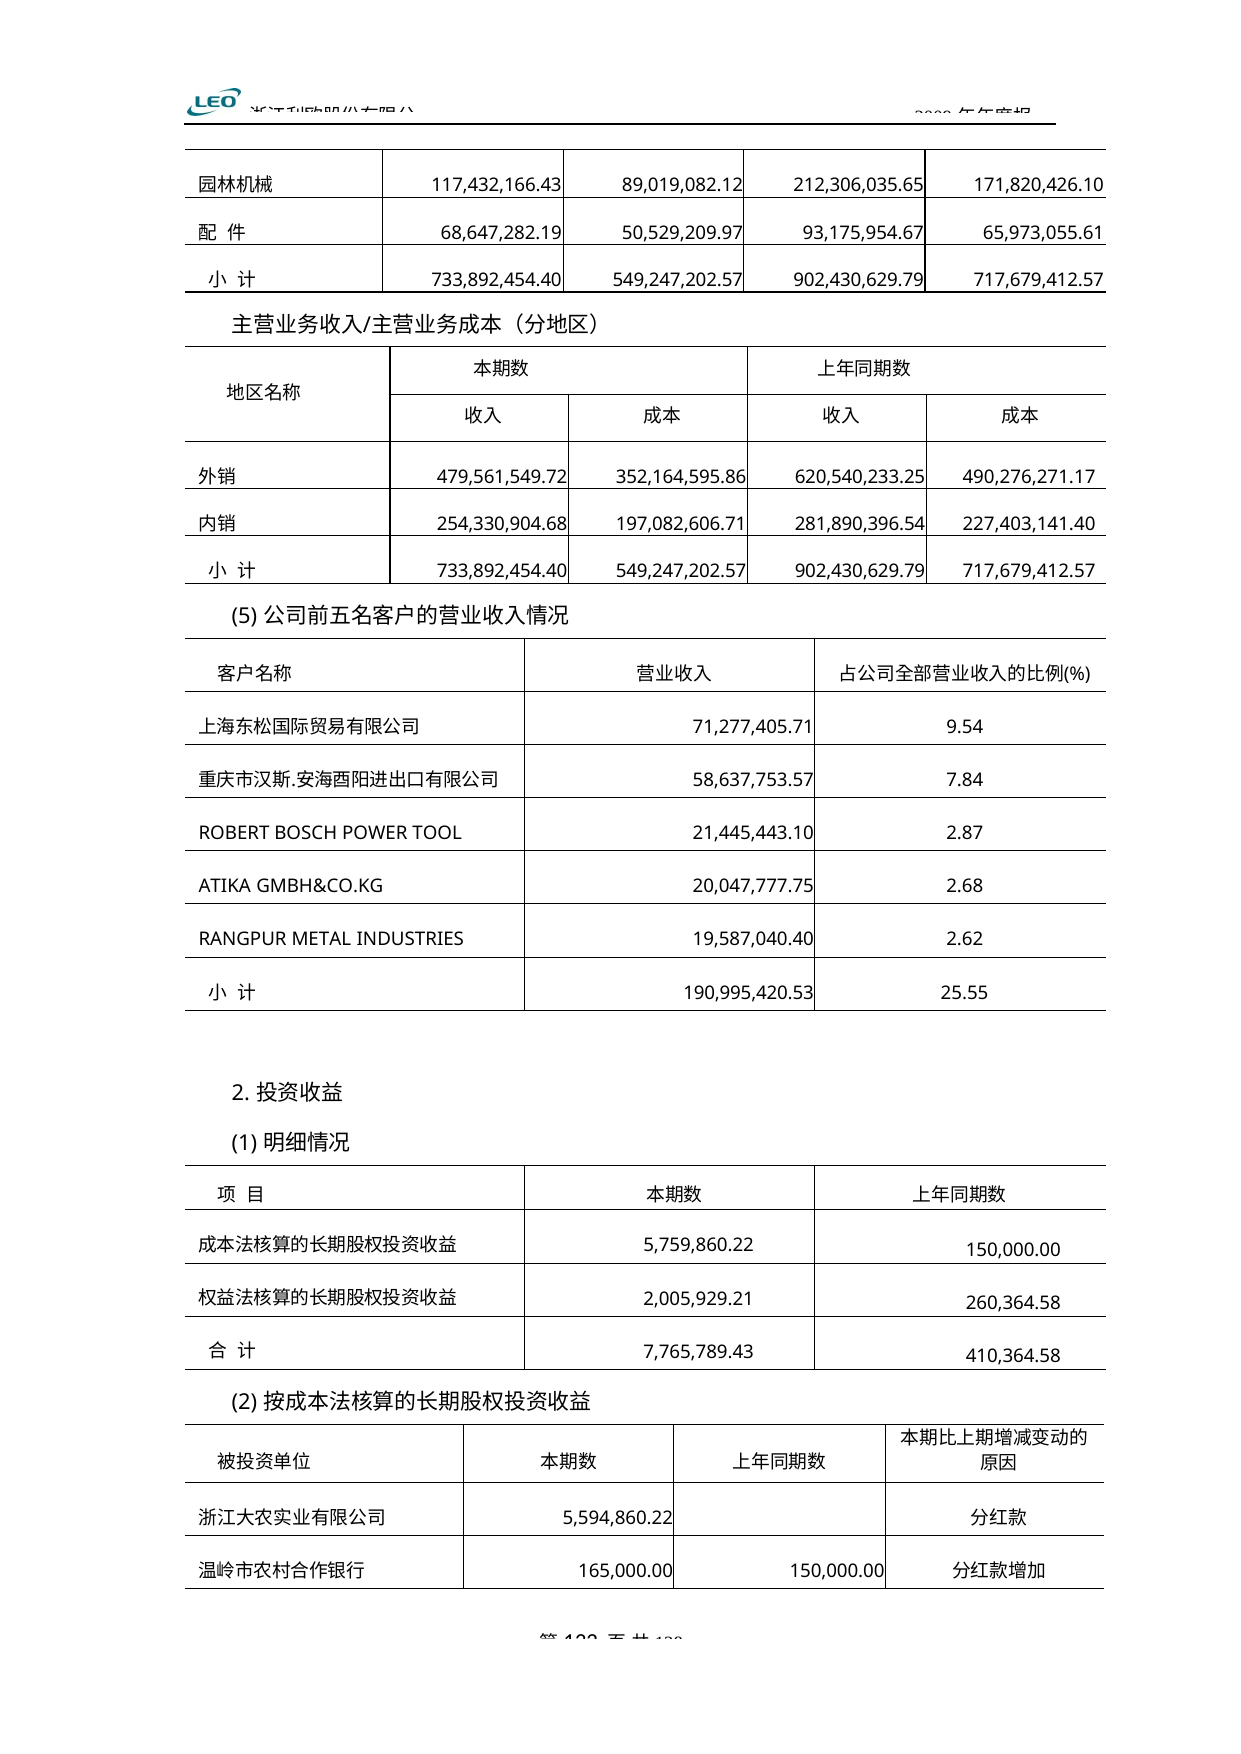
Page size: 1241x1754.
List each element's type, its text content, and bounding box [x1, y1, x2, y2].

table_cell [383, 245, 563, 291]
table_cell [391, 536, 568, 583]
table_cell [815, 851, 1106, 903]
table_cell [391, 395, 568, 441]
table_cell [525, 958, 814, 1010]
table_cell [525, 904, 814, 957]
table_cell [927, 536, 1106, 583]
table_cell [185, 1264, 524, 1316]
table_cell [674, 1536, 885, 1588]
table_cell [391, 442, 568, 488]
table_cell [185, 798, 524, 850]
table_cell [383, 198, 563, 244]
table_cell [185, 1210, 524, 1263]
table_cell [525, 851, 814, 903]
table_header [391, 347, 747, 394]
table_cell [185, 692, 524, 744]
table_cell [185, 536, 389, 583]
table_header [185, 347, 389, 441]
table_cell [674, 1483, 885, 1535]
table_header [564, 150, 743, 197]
text 主营业务收入/主营业务成本（分地区） [231, 309, 1066, 338]
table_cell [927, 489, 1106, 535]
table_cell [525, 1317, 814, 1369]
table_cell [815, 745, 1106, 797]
text (1) 明细情况 [231, 1127, 1066, 1156]
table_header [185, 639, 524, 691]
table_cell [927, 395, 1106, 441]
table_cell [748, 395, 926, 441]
text (2) 按成本法核算的长期股权投资收益 [231, 1386, 1066, 1416]
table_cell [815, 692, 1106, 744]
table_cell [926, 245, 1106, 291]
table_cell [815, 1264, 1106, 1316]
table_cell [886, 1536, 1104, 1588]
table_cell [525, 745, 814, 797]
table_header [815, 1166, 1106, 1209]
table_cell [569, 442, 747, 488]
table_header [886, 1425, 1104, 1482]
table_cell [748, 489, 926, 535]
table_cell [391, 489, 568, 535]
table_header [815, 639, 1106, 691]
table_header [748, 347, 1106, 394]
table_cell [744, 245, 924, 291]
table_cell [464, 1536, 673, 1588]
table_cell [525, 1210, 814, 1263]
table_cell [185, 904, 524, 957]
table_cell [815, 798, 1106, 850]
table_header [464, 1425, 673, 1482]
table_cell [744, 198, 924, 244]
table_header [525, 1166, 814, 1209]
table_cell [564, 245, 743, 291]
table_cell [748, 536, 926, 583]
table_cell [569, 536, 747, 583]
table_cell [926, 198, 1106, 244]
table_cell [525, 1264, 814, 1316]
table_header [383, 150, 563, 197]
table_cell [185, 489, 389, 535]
text 2. 投资收益 [231, 1077, 1066, 1106]
text (5) 公司前五名客户的营业收入情况 [231, 600, 1066, 630]
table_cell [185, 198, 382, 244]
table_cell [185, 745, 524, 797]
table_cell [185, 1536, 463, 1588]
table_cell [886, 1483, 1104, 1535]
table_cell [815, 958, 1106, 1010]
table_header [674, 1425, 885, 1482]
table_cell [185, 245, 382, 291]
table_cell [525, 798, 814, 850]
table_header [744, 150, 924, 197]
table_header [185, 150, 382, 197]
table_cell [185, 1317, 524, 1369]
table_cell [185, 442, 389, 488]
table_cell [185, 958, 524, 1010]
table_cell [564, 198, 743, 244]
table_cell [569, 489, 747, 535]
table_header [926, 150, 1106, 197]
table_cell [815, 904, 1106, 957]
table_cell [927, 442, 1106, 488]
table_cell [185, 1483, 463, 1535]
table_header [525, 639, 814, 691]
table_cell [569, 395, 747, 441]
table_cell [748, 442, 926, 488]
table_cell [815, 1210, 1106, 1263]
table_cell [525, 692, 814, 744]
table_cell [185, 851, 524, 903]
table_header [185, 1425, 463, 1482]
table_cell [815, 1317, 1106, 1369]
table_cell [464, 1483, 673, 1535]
picture [187, 88, 241, 116]
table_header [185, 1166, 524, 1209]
